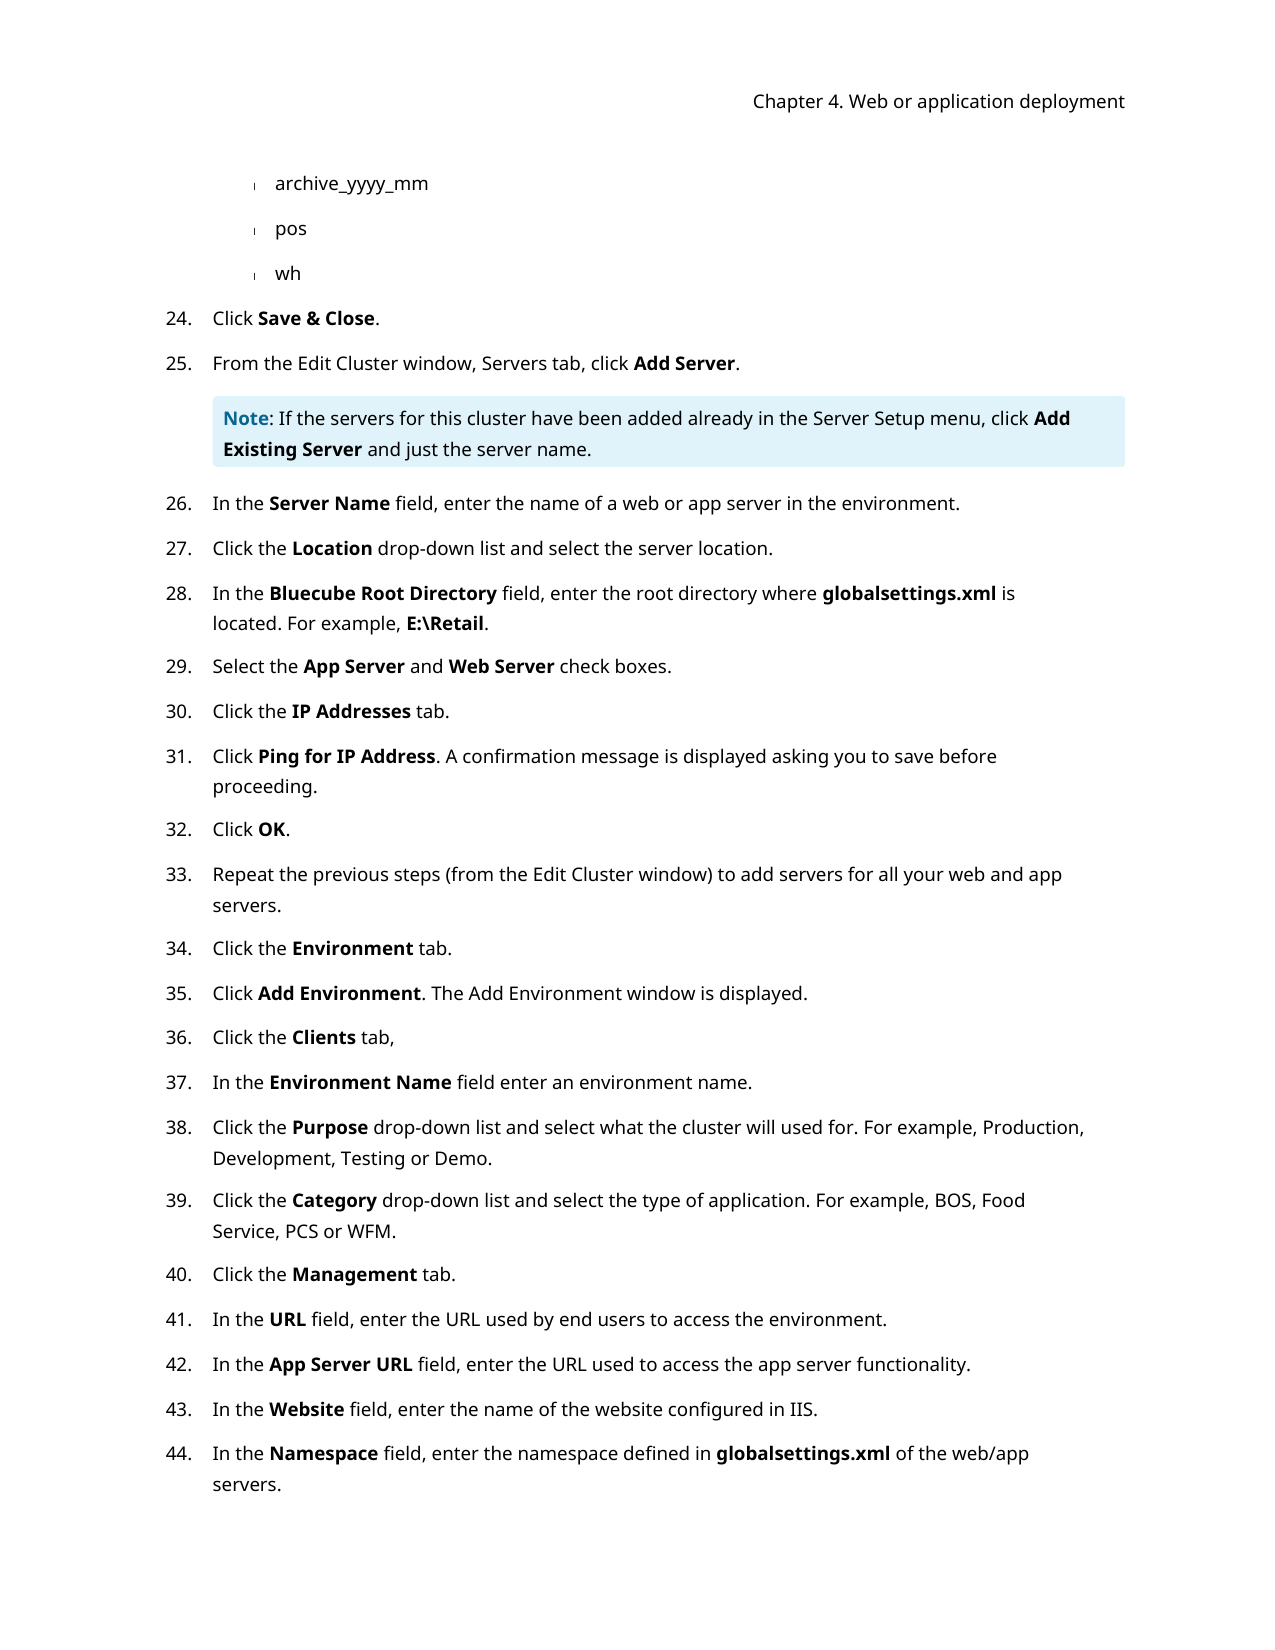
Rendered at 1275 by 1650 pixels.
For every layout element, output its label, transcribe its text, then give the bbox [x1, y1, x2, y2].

text Chapter 4. Web or application deployment [150, 88, 1125, 114]
list In the Server Name field, enter the name of a web or app server in the environment. [166, 490, 1125, 516]
list Click the IP Addresses tab. [166, 698, 1125, 724]
list pos [253, 216, 1125, 241]
list Click the Management tab. [166, 1261, 1125, 1287]
list In the Namespace field, enter the namespace defined in globalsettings.xml of the web/app servers. [166, 1441, 1073, 1497]
list Click the Category drop-down list and select the type of application. For example, BOS, Food Service, PCS or WFM. [166, 1188, 1056, 1244]
list wh [253, 261, 1125, 286]
list Select the App Server and Web Server check boxes. [166, 653, 1125, 679]
list Click Add Environment. The Add Environment window is displayed. [166, 980, 1125, 1005]
list Click Ping for IP Address. A confirmation message is displayed asking you to save before proceeding. [166, 743, 1037, 799]
list In the URL field, enter the URL used by end users to access the environment. [166, 1306, 1125, 1332]
list Repeat the previous steps (from the Edit Cluster window) to add servers for all your web and app servers. [166, 862, 1087, 918]
list Click the Purpose drop-down list and select what the cluster will used for. For example, Production, Development, Testing or Demo. [166, 1114, 1119, 1171]
list In the Website field, enter the name of the website configured in IIS. [166, 1396, 1125, 1421]
text Note: If the servers for this cluster have been added already in the Server Setup menu, click Add Existing Server and just the server name. [223, 406, 1110, 462]
list Click OK. [166, 816, 1125, 842]
list In the Environment Name field enter an environment name. [166, 1069, 1125, 1095]
list In the Bluecube Root Directory field, enter the root directory where globalsettings.xml is located. For example, E:\Retail. [166, 580, 1071, 636]
list From the Edit Cluster window, Servers tab, click Add Server. [166, 350, 1125, 375]
list archive_yyyy_mm [253, 171, 1125, 196]
list In the App Server URL field, enter the URL used to access the app server functionality. [166, 1351, 1125, 1376]
list Click the Location drop-down list and select the server location. [166, 535, 1125, 561]
list Click the Environment tab. [166, 935, 1125, 960]
list Click Save & Close. [166, 305, 1125, 331]
picture [212, 396, 1125, 467]
list Click the Clients tab, [166, 1025, 1125, 1050]
